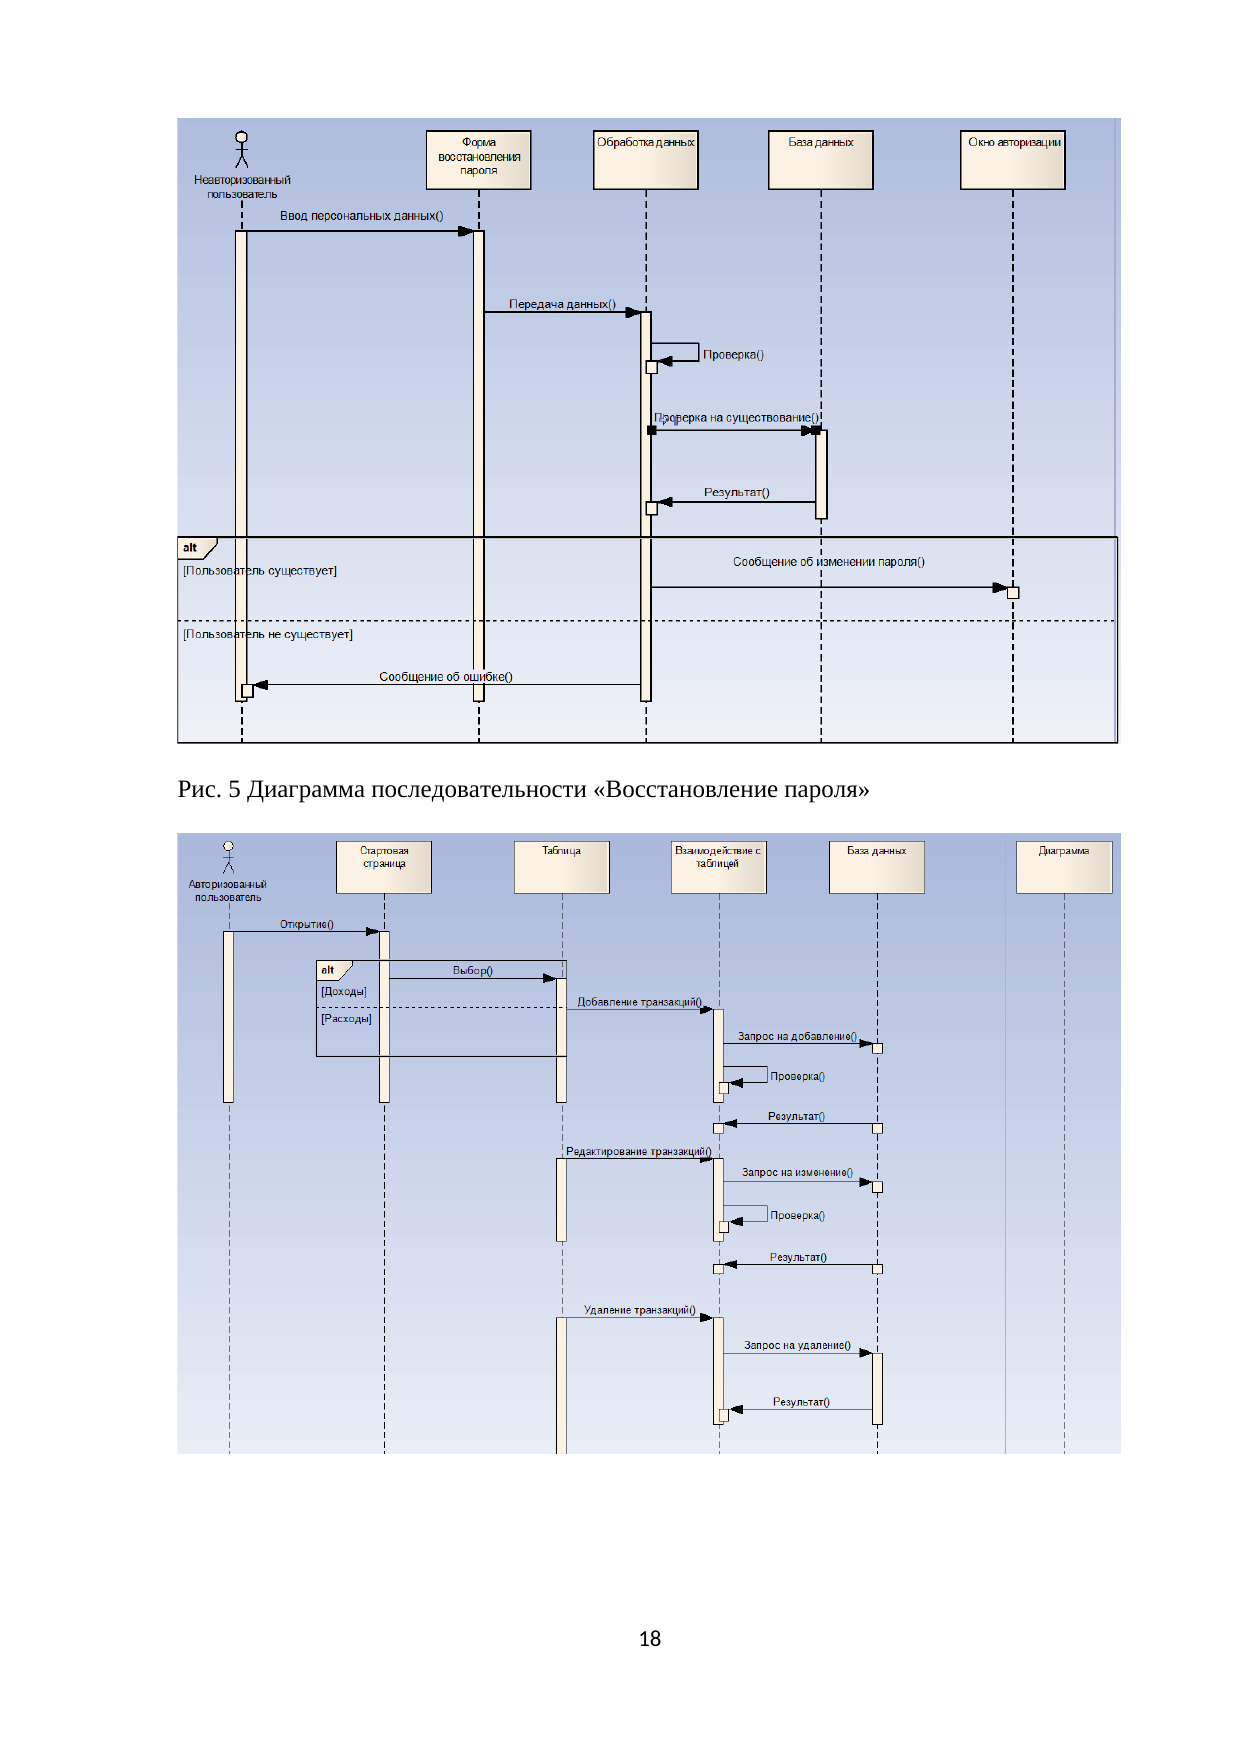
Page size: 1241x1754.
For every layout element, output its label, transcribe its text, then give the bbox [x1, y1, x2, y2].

picture [177, 833, 1121, 1454]
picture [177, 118, 1121, 744]
text Рис. 5 Диаграмма последовательности «Восстановление пароля» [177, 774, 1122, 802]
